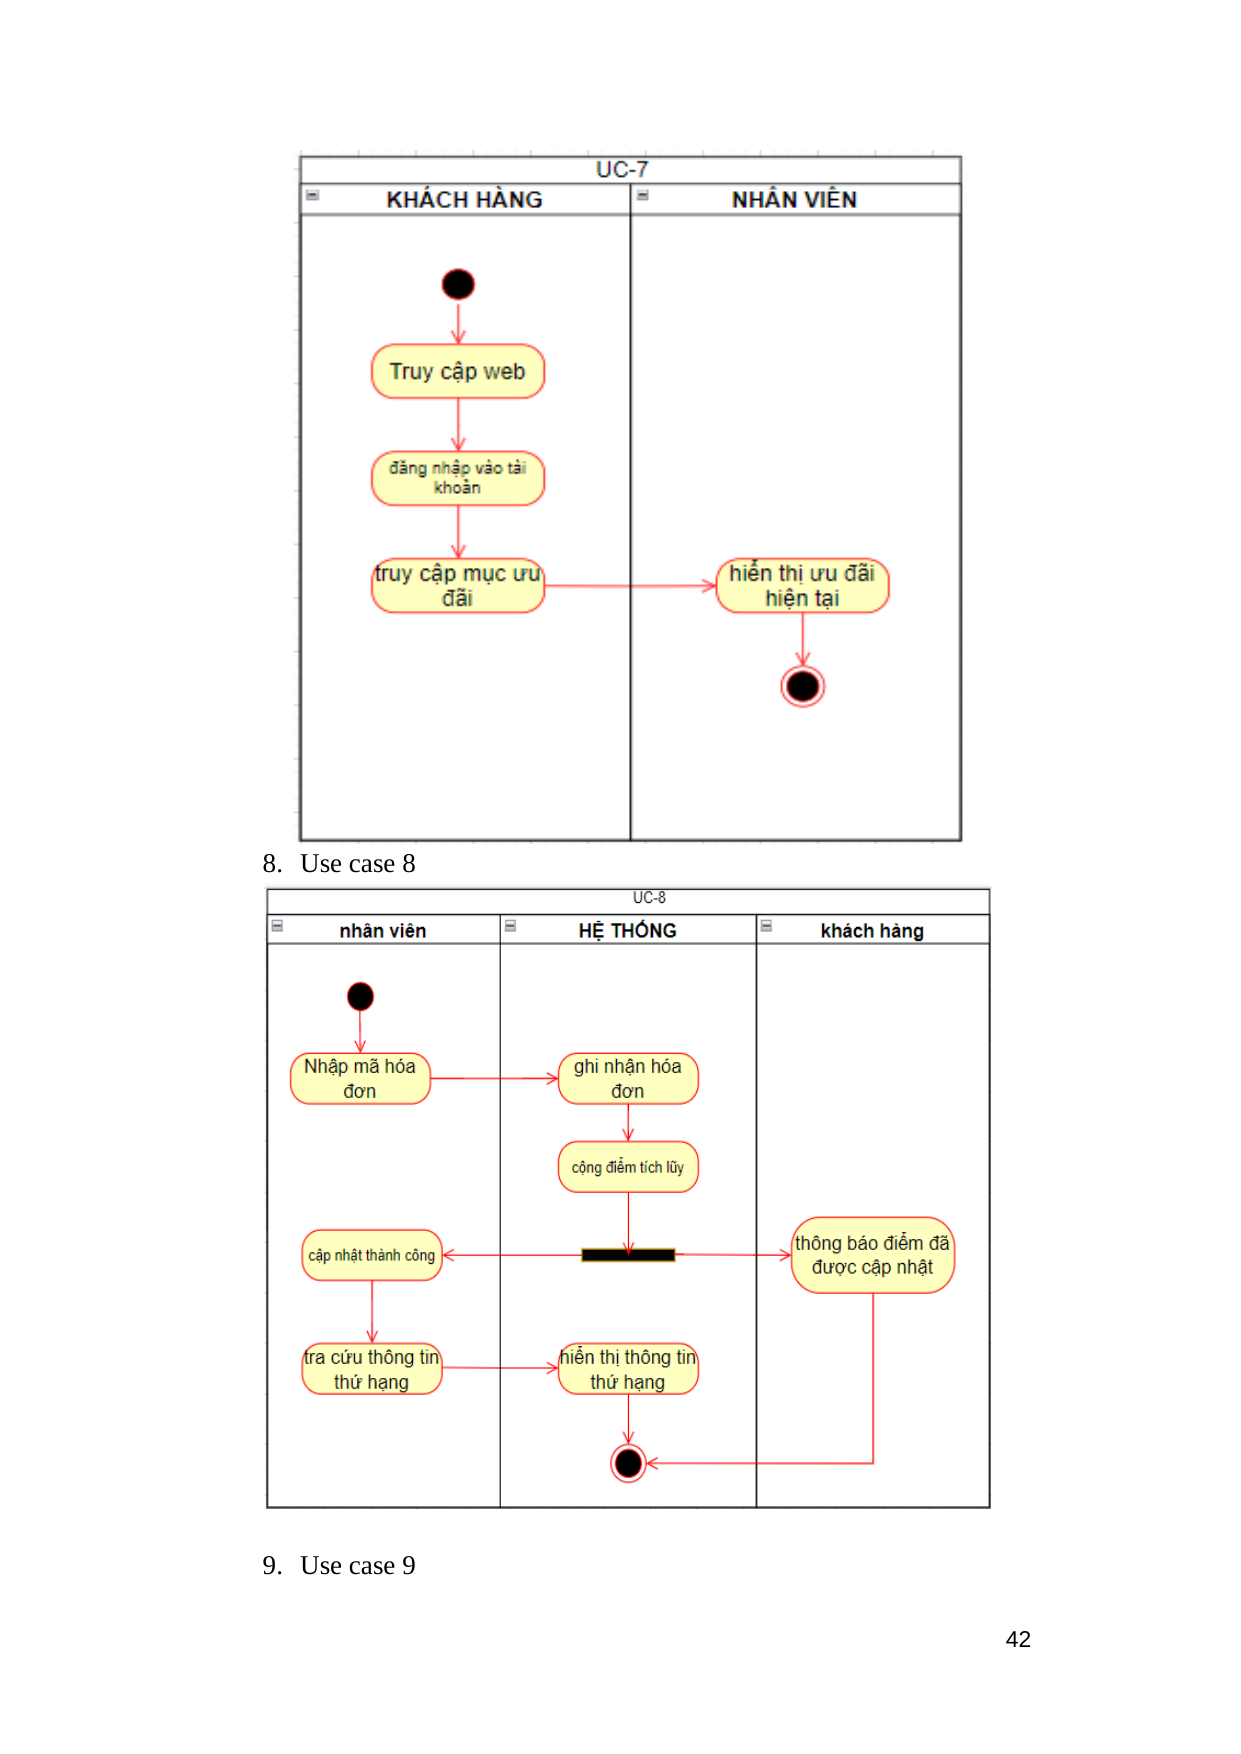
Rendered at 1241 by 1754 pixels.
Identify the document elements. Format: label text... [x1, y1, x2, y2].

list Use case 9 [262, 1549, 1031, 1580]
list Use case 8 [262, 848, 1031, 879]
picture [293, 150, 963, 844]
picture [264, 883, 992, 1510]
